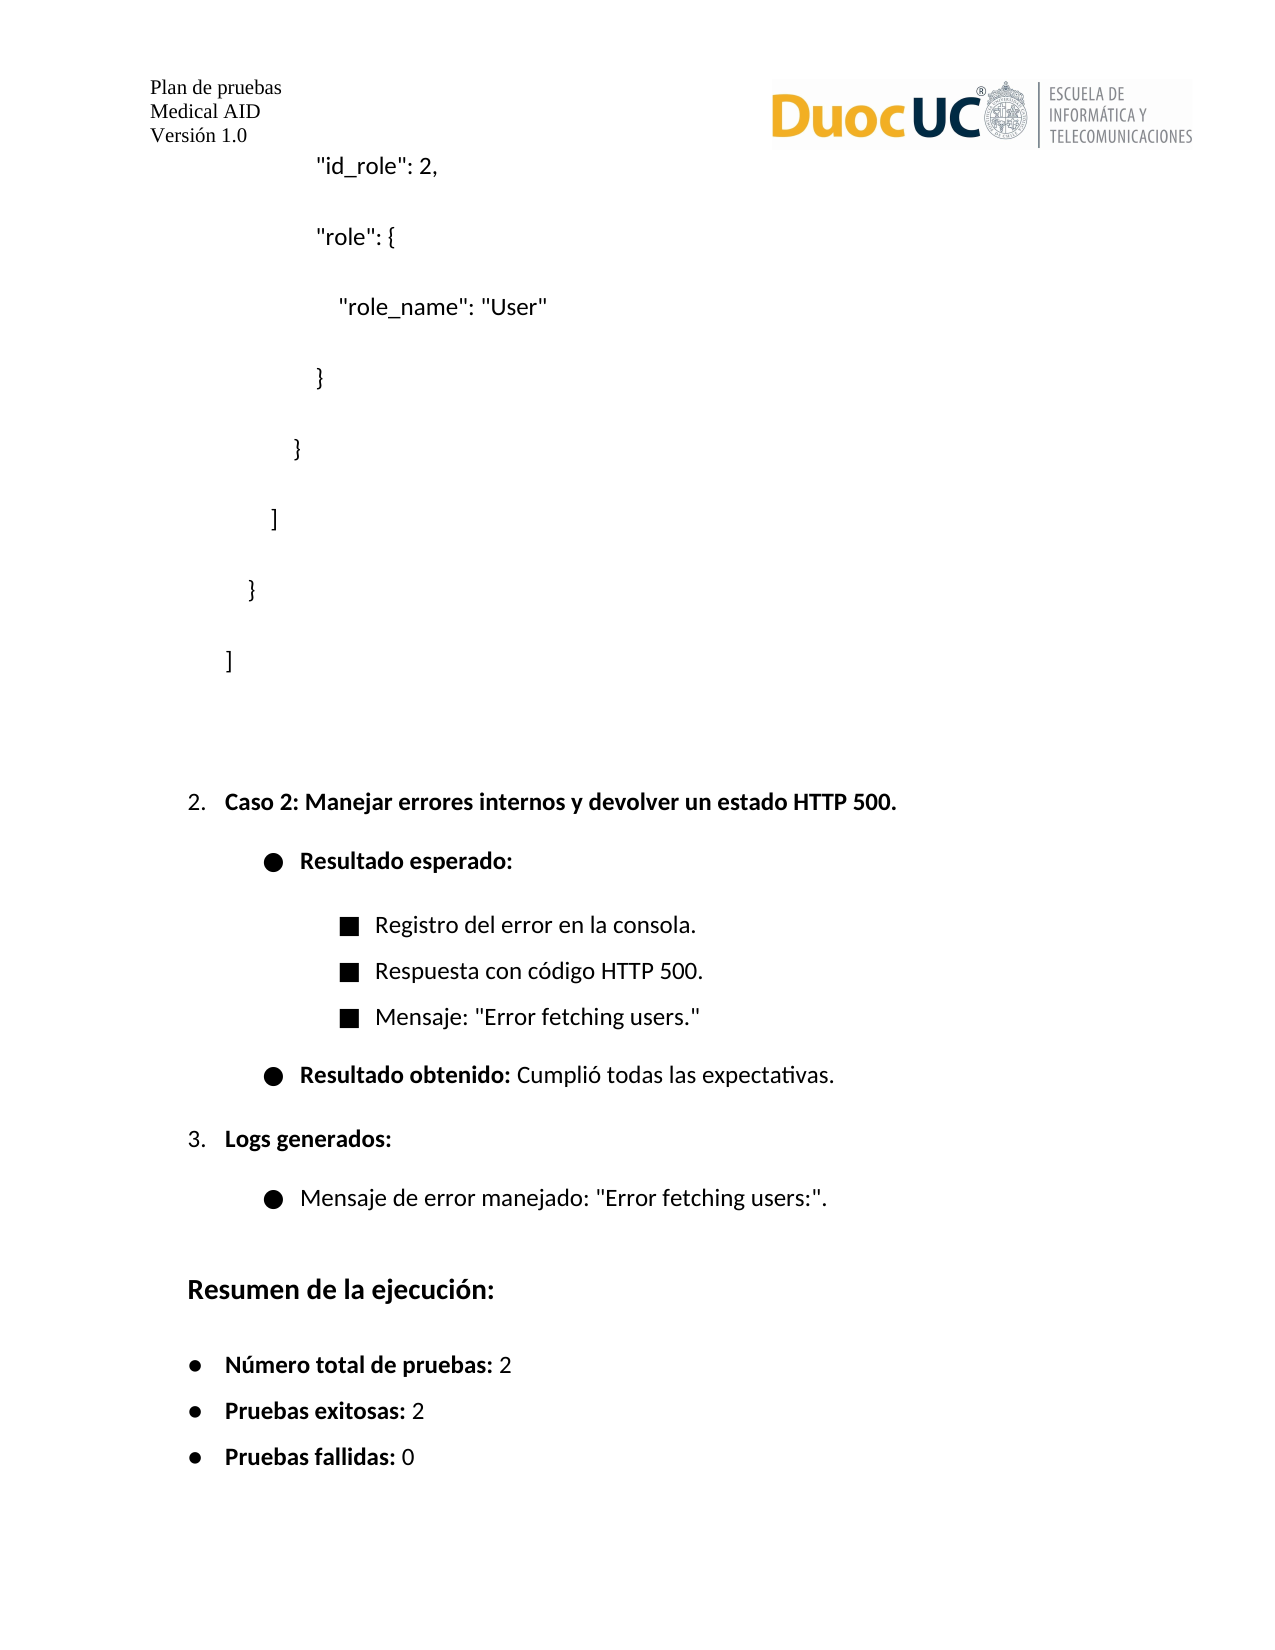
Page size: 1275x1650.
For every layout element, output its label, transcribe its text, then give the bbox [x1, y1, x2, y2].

list Mensaje: "Error fetching users." [337, 1001, 1125, 1031]
text "role_name": "User" [225, 291, 1125, 322]
list Resultado esperado: [262, 832, 1125, 883]
list Registro del error en la consola. [337, 909, 1125, 940]
text "role": { [225, 221, 1125, 251]
text ] [225, 645, 1125, 676]
text } [225, 433, 1125, 463]
list Respuesta con código HTTP 500. [337, 955, 1125, 985]
list Logs generados: [187, 1123, 1125, 1154]
subtitle Resumen de la ejecución: [187, 1271, 1125, 1306]
list Mensaje de error manejado: "Error fetching users:". [262, 1169, 1125, 1220]
list Pruebas fallidas: 0 [187, 1441, 1125, 1471]
text "id_role": 2, [225, 150, 1125, 181]
list Caso 2: Manejar errores internos y devolver un estado HTTP 500. [187, 787, 1125, 817]
list Número total de pruebas: 2 [187, 1349, 1125, 1380]
list Resultado obtenido: Cumplió todas las expectativas. [262, 1046, 1125, 1098]
text } [225, 362, 1125, 393]
text } [225, 574, 1125, 605]
text ] [225, 504, 1125, 534]
picture [771, 79, 1193, 150]
list Pruebas exitosas: 2 [187, 1395, 1125, 1426]
